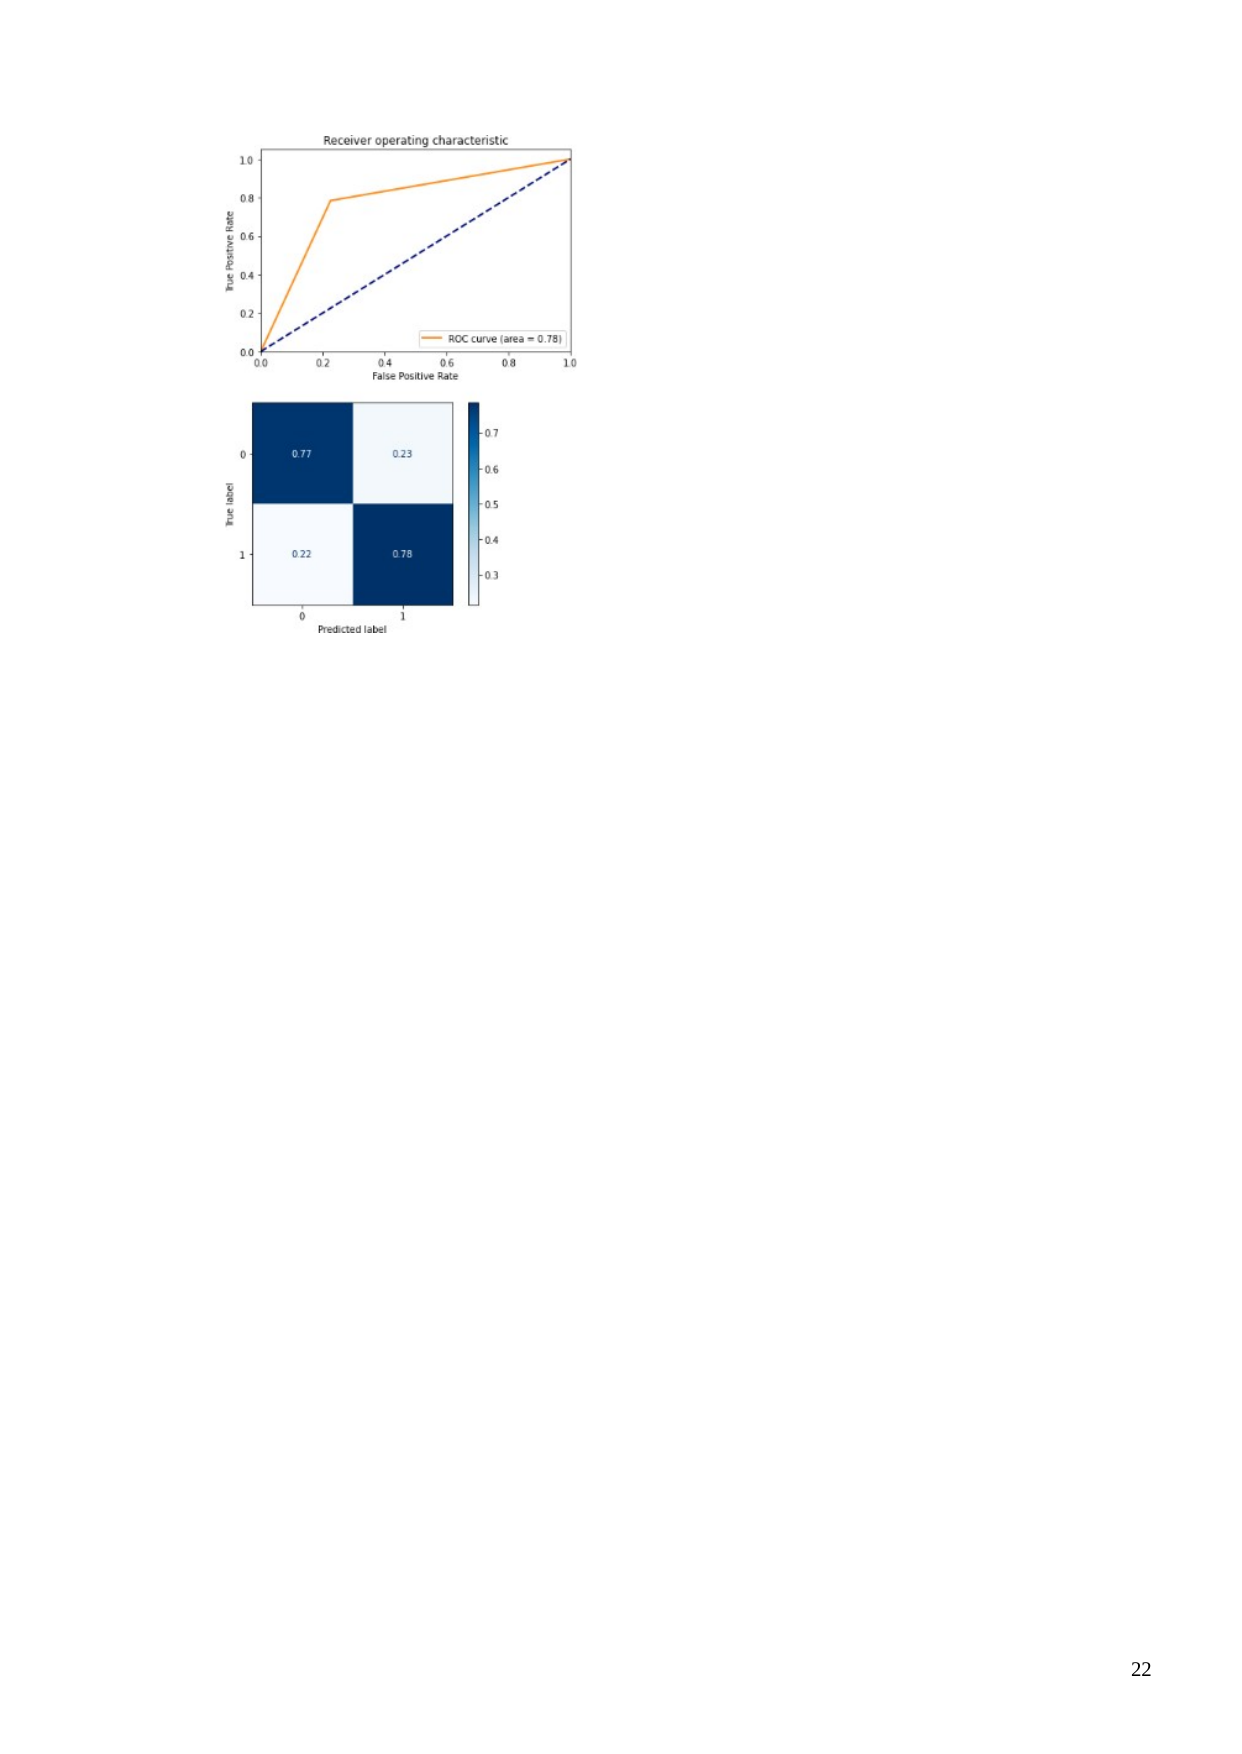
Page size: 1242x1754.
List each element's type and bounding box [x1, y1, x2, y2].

picture [225, 135, 577, 633]
